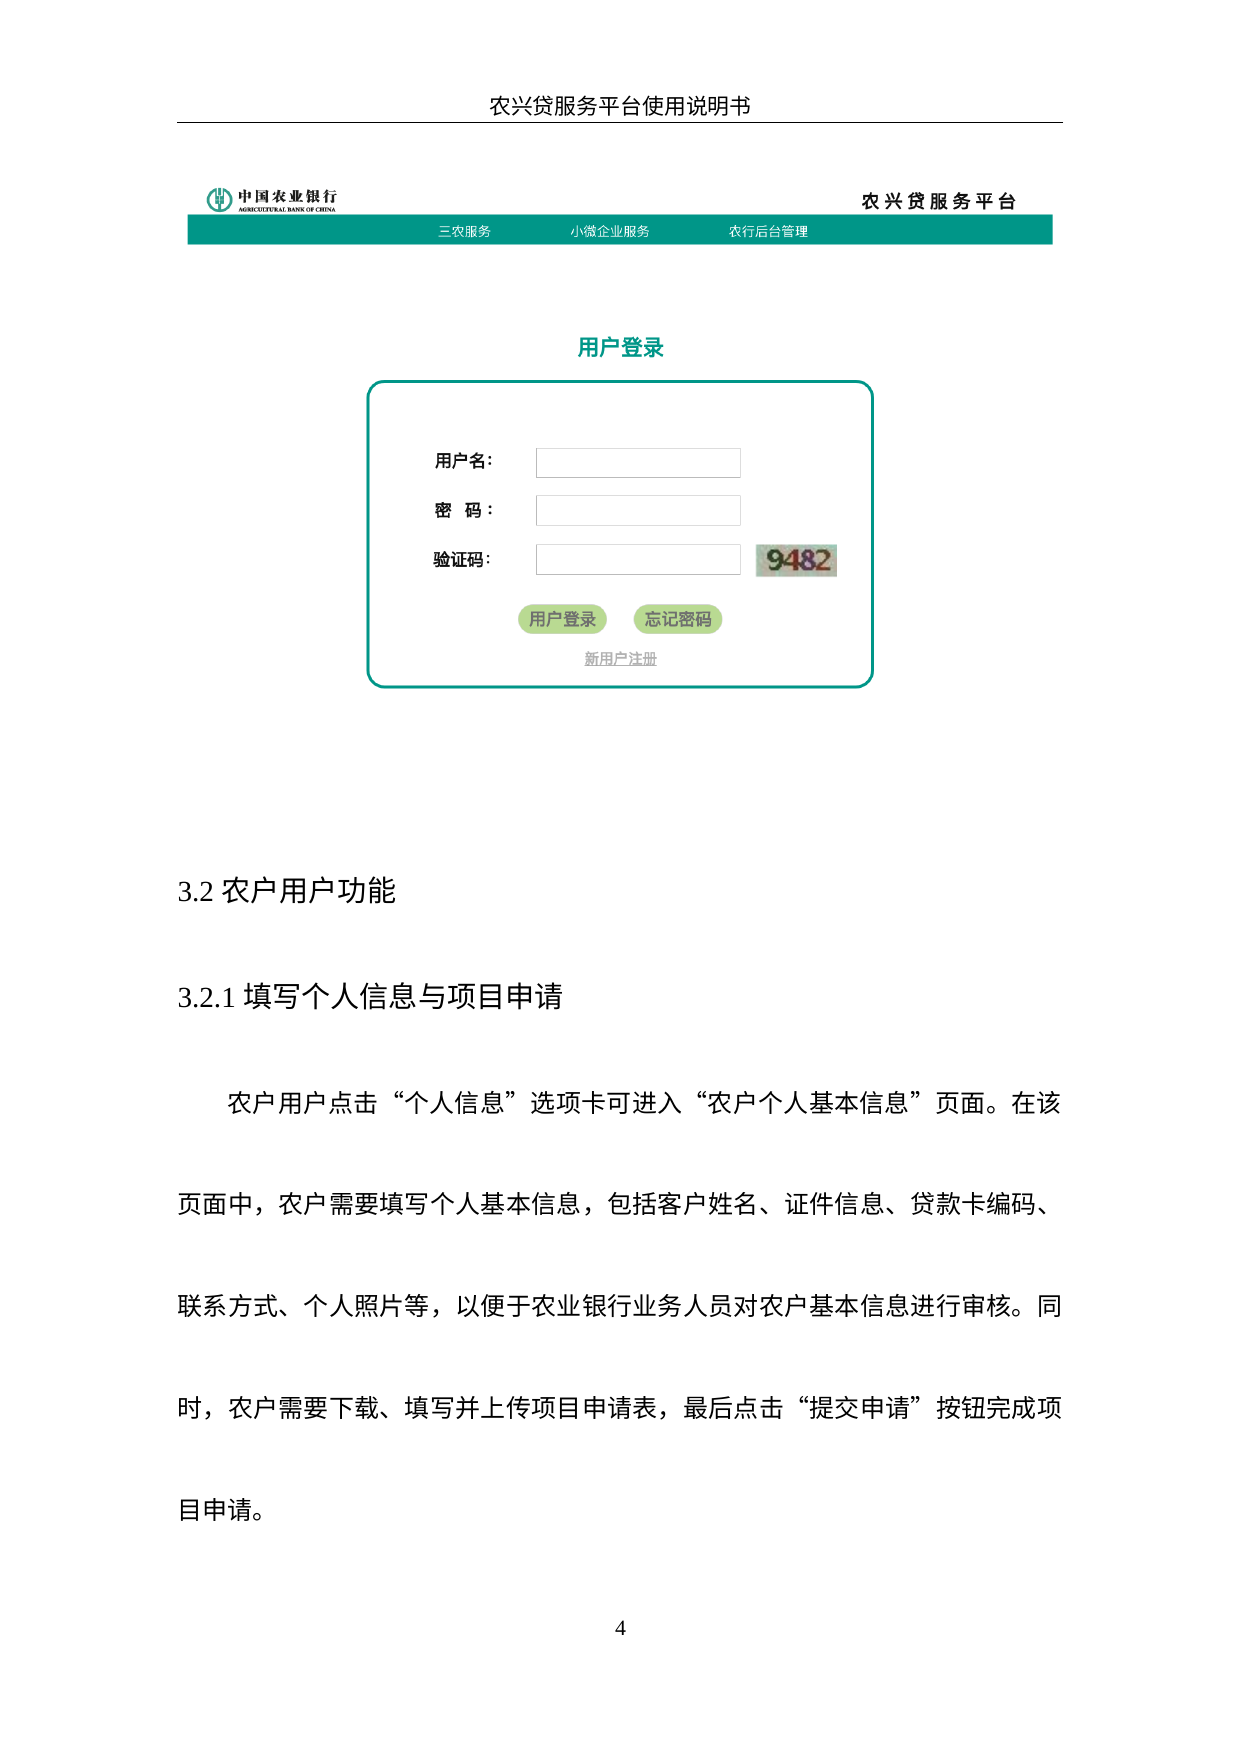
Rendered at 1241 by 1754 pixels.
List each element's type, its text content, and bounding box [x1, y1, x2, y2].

picture [187, 178, 1053, 794]
text 农户用户点击“个人信息”选项卡可进入“农户个人基本信息”页面。在该页面中，农户需要填写个人基本信息，包括客户姓名、证件信息、贷款卡编码、联系方式、个人照片等，以便于农业银行业务人员对农户基本信息进行审核。同时，农户需要下载、填写并上传项目申请表，最后点击“提交申请”按钮完成项目申请。 [177, 1067, 1063, 1543]
subtitle 3.2.1 填写个人信息与项目申请 [177, 961, 1063, 1029]
subtitle 3.2 农户用户功能 [177, 855, 1063, 923]
